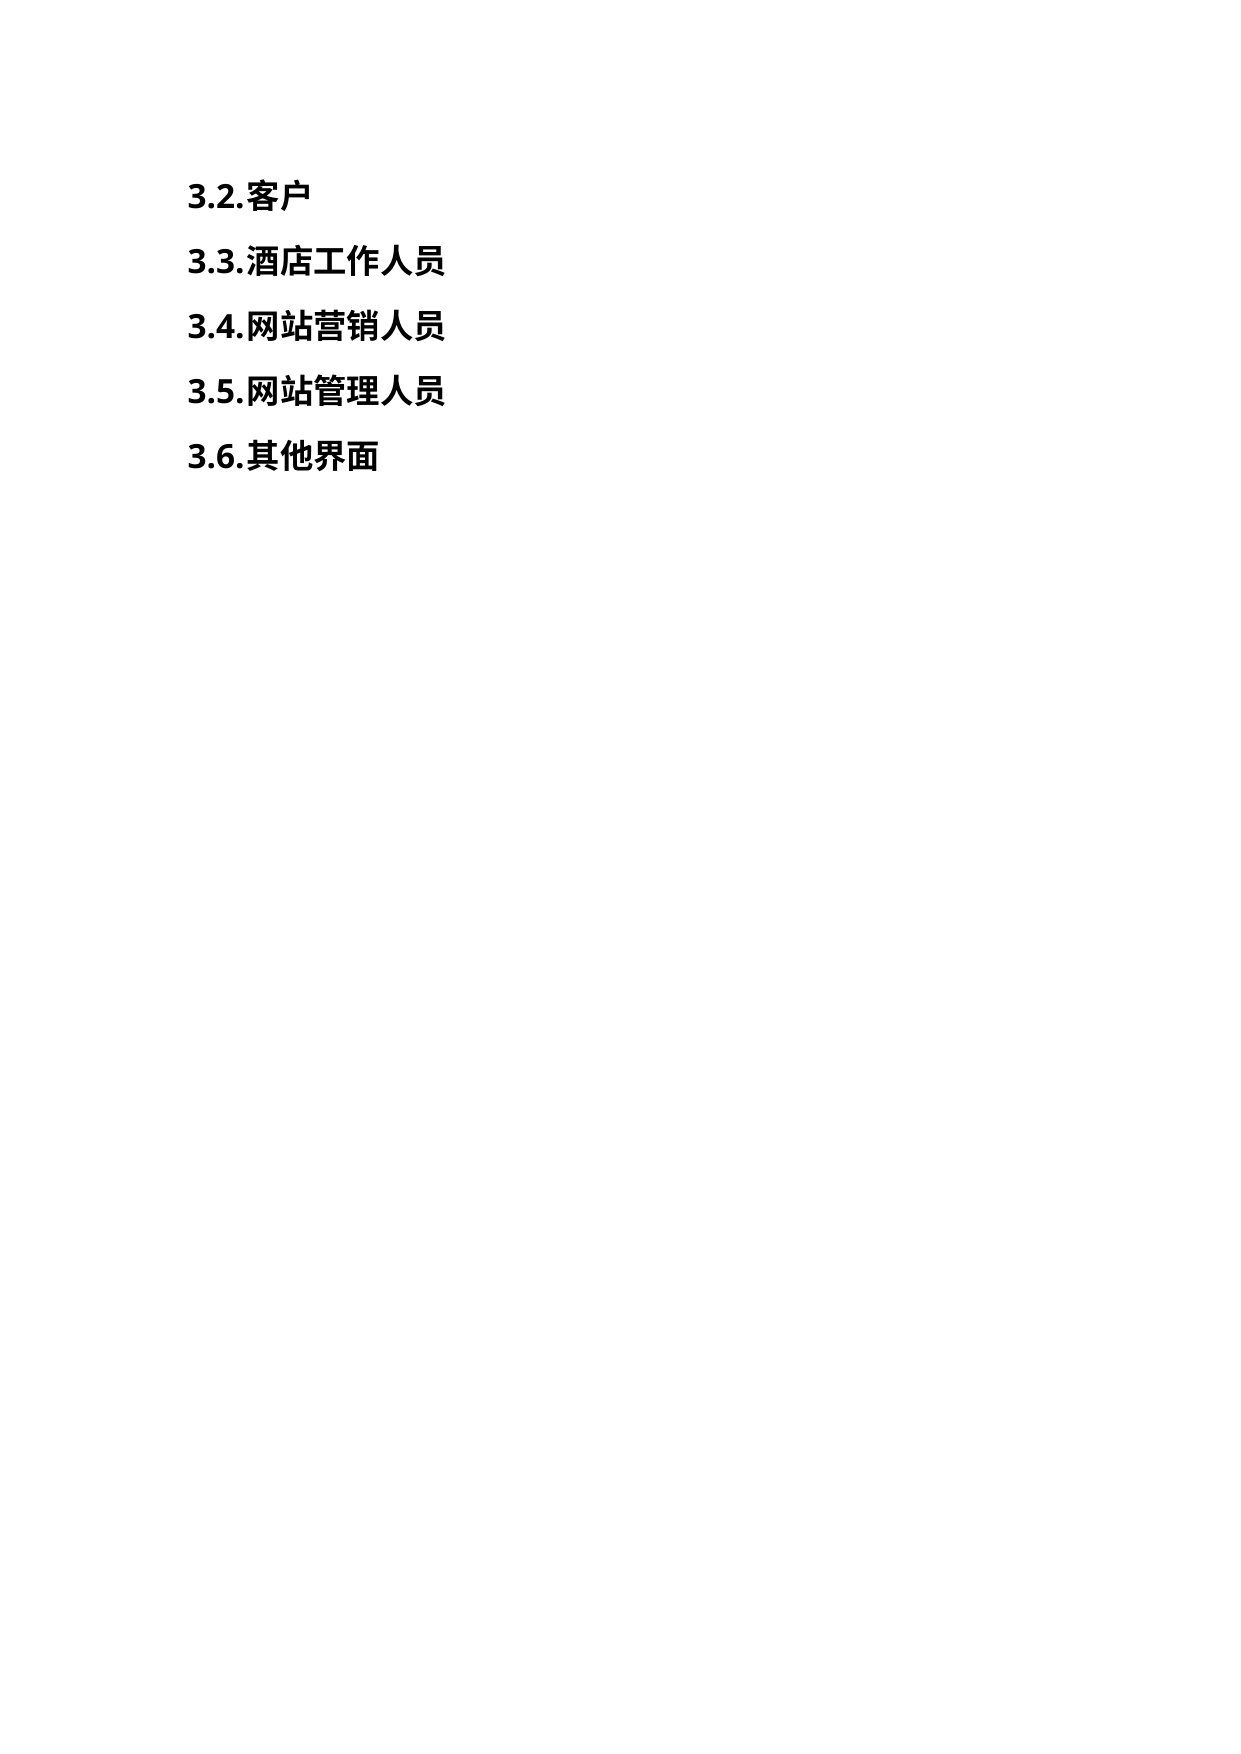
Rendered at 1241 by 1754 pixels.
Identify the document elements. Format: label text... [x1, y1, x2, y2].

list 其他界面 [187, 422, 1053, 487]
list 客户 [187, 162, 1053, 227]
list 酒店工作人员 [187, 227, 1053, 292]
list 网站营销人员 [187, 292, 1053, 357]
list 网站管理人员 [187, 357, 1053, 422]
